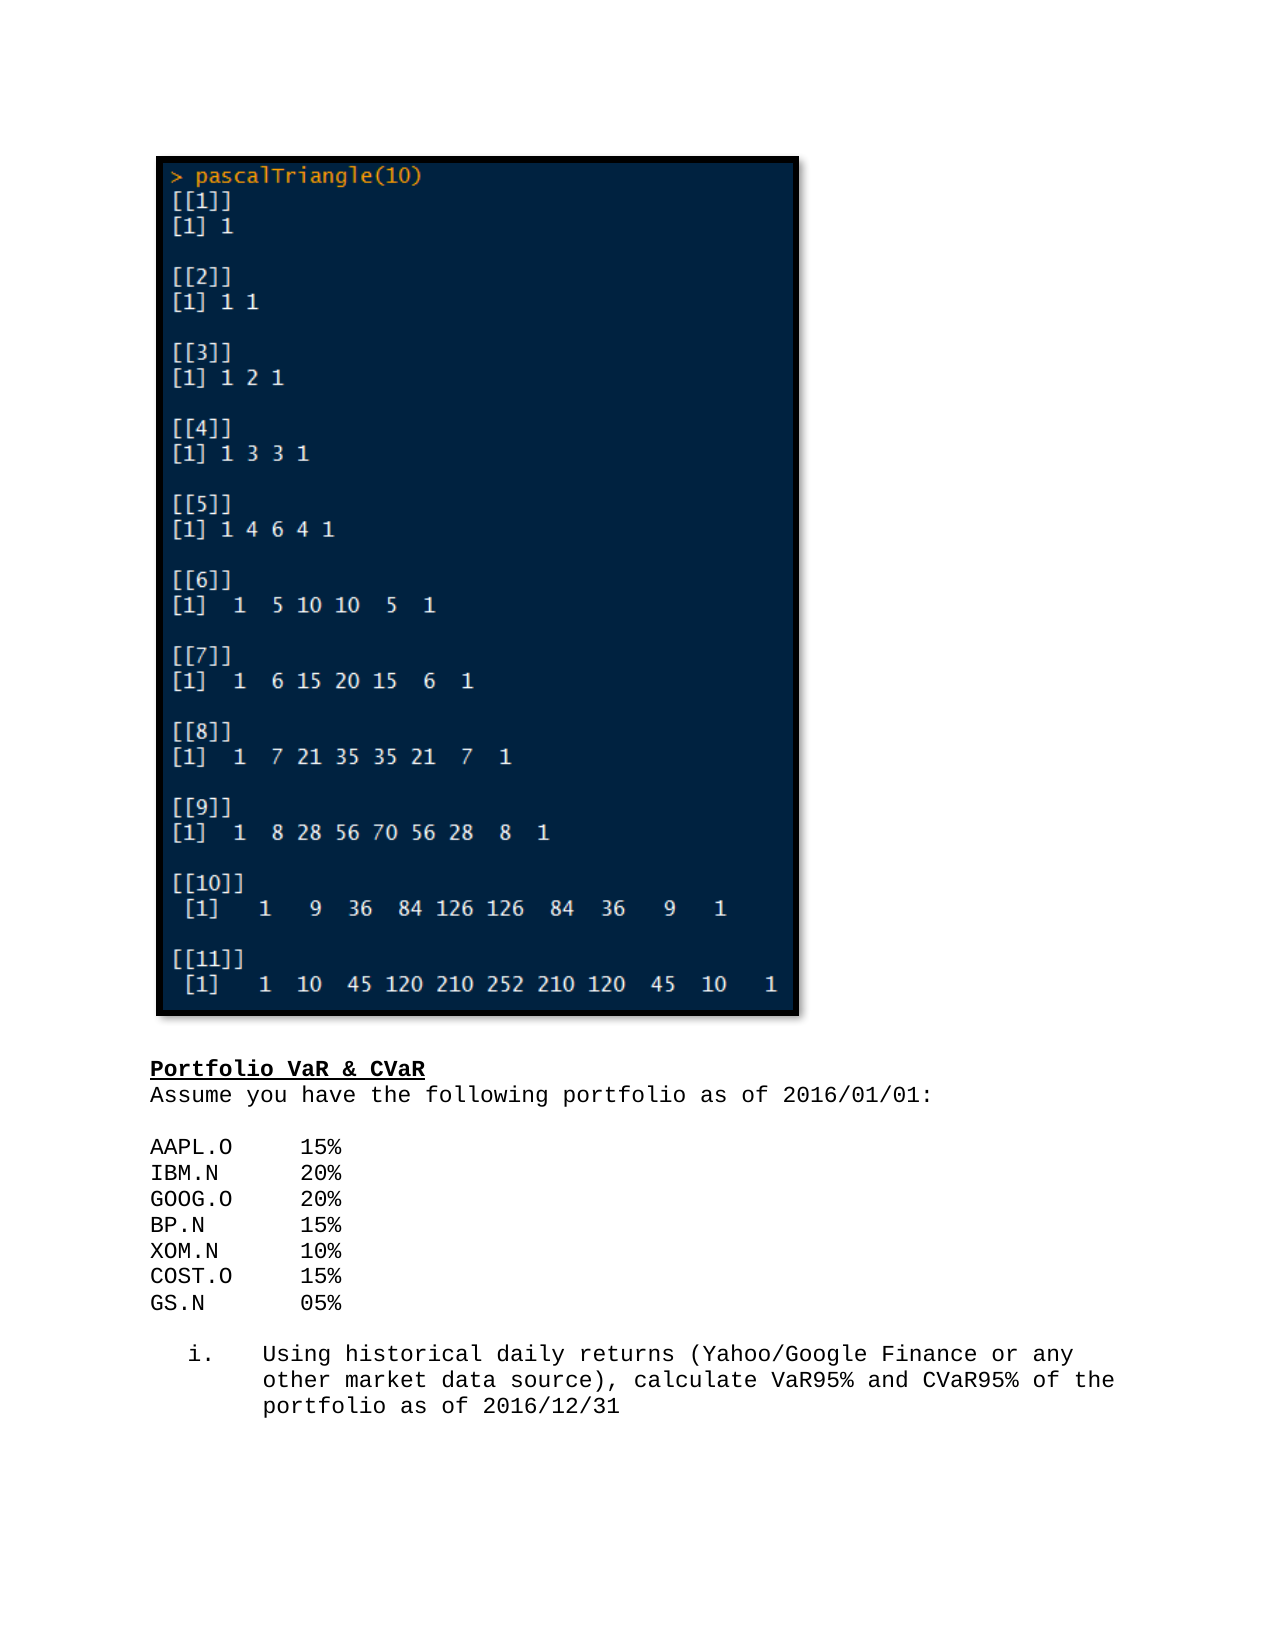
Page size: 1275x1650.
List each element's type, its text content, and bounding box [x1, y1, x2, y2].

text GOOG.O 20% [150, 1187, 1125, 1213]
text COST.O 15% [150, 1265, 1125, 1291]
list Using historical daily returns (Yahoo/Google Finance or any other market data source), calculate VaR95% and CVaR95% of the portfolio as of 2016/12/31 [187, 1343, 1125, 1421]
text GS.N 05% [150, 1291, 1125, 1317]
text BP.N 15% [150, 1213, 1125, 1239]
picture [163, 163, 793, 1010]
text Portfolio VaR & CVaR [150, 1057, 1125, 1083]
text XOM.N 10% [150, 1239, 1125, 1265]
text IBM.N 20% [150, 1161, 1125, 1187]
text AAPL.O 15% [150, 1135, 1125, 1161]
text Assume you have the following portfolio as of 2016/01/01: [150, 1083, 1125, 1109]
